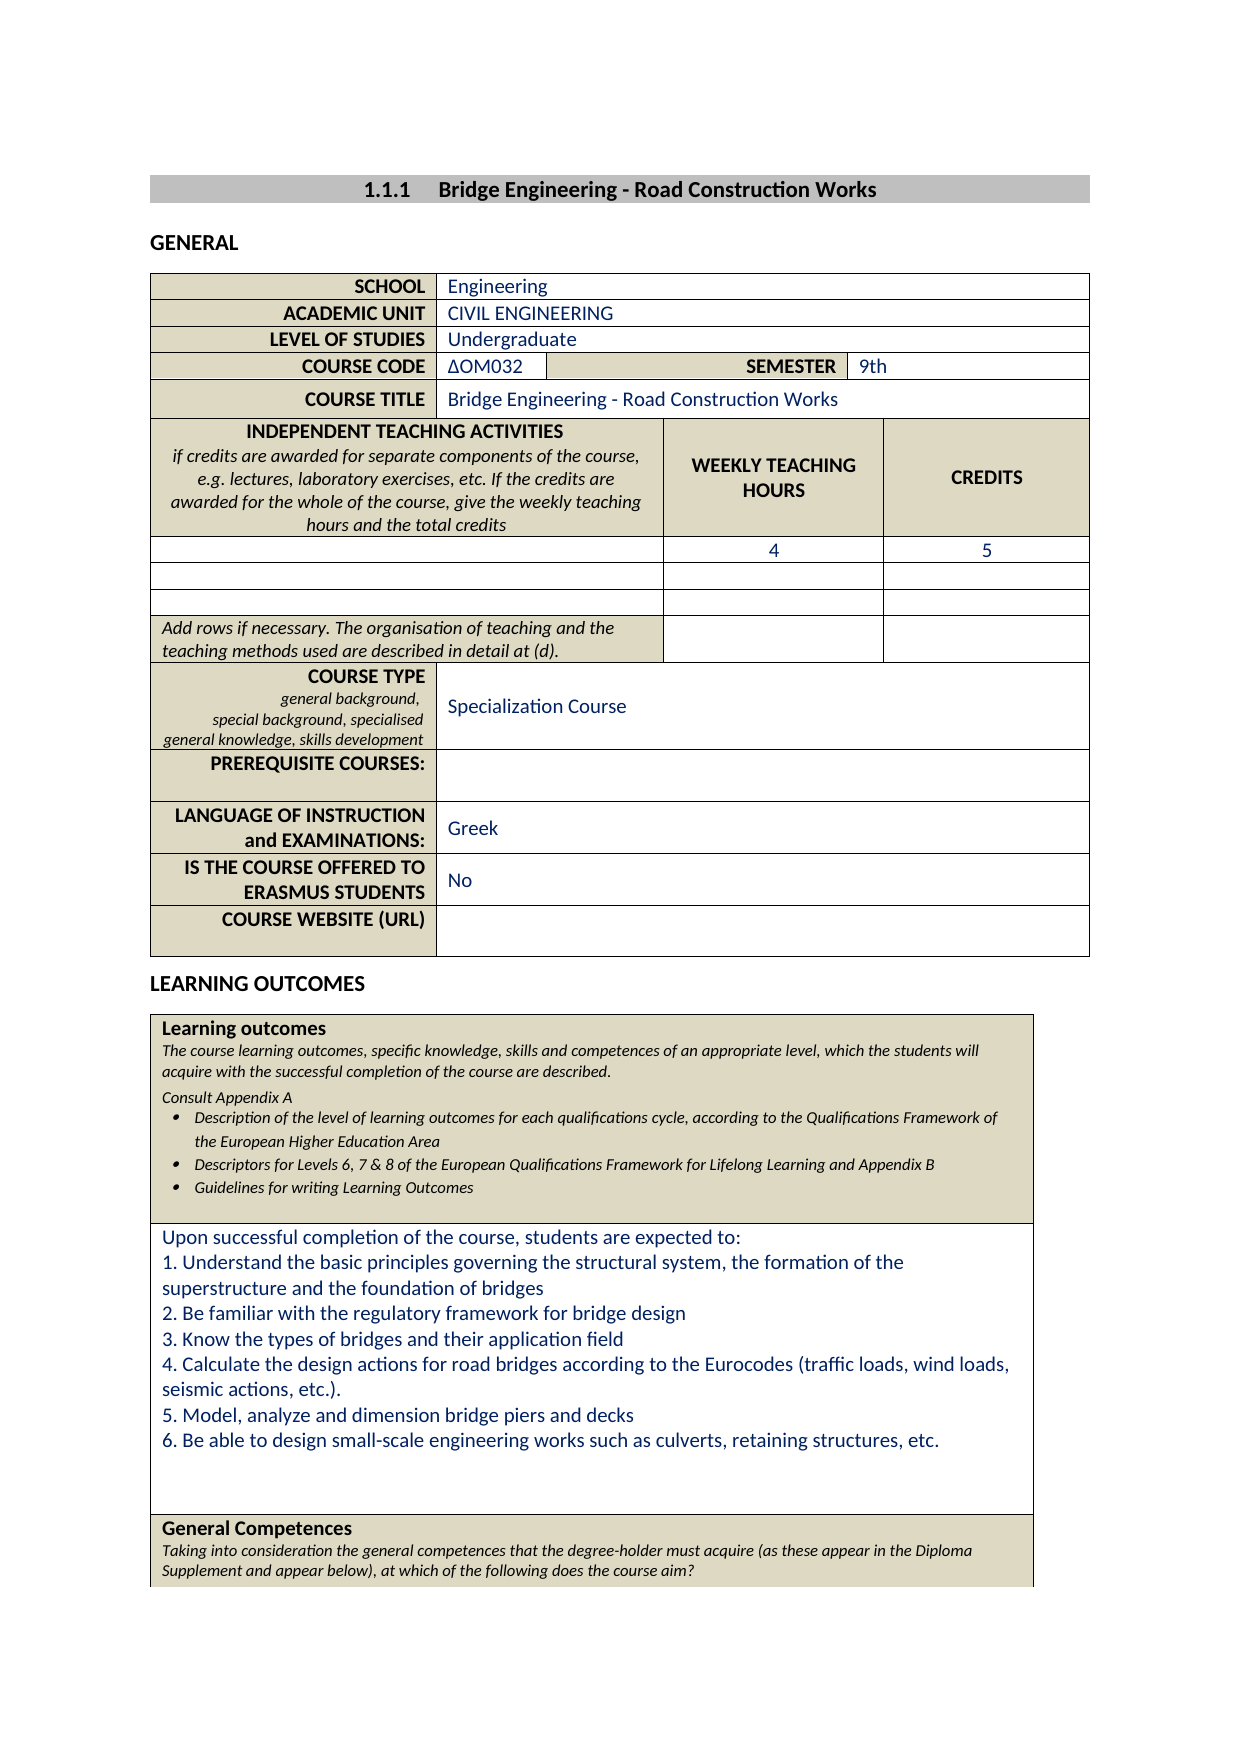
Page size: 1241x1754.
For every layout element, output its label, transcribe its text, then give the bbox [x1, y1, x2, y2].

table_cell [151, 590, 663, 615]
table_cell [151, 563, 663, 589]
table_cell [437, 750, 1089, 801]
table_cell Add rows if necessary. The organisation of teaching and the teaching methods used are described in detail at (d). [151, 616, 663, 662]
table_cell No [437, 854, 1089, 905]
table_cell The course learning outcomes, specific knowledge, skills and competences of an appropriate level, which the students will acquire with the successful completion of the course are described. Consult Appendix A Description of the level of learning outcomes for each qualifications cycle, according to the Qualifications Framework of the European Higher Education Area Descriptors for Levels 6, 7 & 8 of the European Qualifications Framework for Lifelong Learning and Appendix B Guidelines for writing Learning Outcomes [151, 1041, 1033, 1223]
text GENERAL [150, 228, 1090, 256]
table_header SCHOOL [151, 274, 436, 299]
table_cell [437, 906, 1089, 956]
table_cell Undergraduate [437, 327, 1089, 352]
table_cell Bridge Engineering - Road Construction Works [437, 380, 1089, 418]
table_header Engineering [437, 274, 1089, 299]
table_cell [884, 616, 1089, 662]
table_cell 4 [664, 537, 883, 562]
table_cell Civil Engineering [437, 300, 1089, 326]
table_cell Upon successful completion of the course, students are expected to: 1. Understand the basic principles governing the structural system, the formation of the superstructure and the foundation of bridges 2. Be familiar with the regulatory framework for bridge design 3. Know the types of bridges and their application field 4. Calculate the design actions for road bridges according to the Eurocodes (traffic loads, wind loads, seismic actions, etc.). 5. Model, analyze and dimension bridge piers and decks 6. Be able to design small-scale engineering works such as culverts, retaining structures, etc. [151, 1224, 1033, 1514]
table_cell 9th [848, 353, 1089, 378]
table_cell IS THE COURSE OFFERED TO ERASMUS STUDENTS [151, 854, 436, 905]
table_cell General Competences [151, 1515, 1033, 1540]
table_cell LEVEL OF STUDIES [151, 327, 436, 352]
table_cell [664, 616, 883, 662]
table_cell [664, 563, 883, 589]
table_header Learning outcomes [151, 1015, 1033, 1041]
table_cell COURSE TYPE general background, special background, specialised general knowledge, skills development [151, 663, 436, 749]
table_cell Taking into consideration the general competences that the degree-holder must acquire (as these appear in the Diploma Supplement and appear below), at which of the following does the course aim? [151, 1540, 1033, 1587]
table_cell Greek [437, 802, 1089, 853]
table_cell ΔΟΜ032 [437, 353, 546, 378]
table_cell Specialization Course [437, 663, 1089, 749]
table_cell [664, 590, 883, 615]
table_cell [151, 537, 663, 562]
table_cell WEEKLY TEACHING HOURS [664, 419, 883, 536]
table_cell SEMESTER [547, 353, 847, 378]
table_cell COURSE WEBSITE (URL) [151, 906, 436, 956]
table_cell 5 [884, 537, 1089, 562]
table_cell LANGUAGE OF INSTRUCTION and EXAMINATIONS: [151, 802, 436, 853]
table_cell INDEPENDENT TEACHING ACTIVITIES if credits are awarded for separate components of the course, e.g. lectures, laboratory exercises, etc. If the credits are awarded for the whole of the course, give the weekly teaching hours and the total credits [151, 419, 663, 536]
table_cell [884, 563, 1089, 589]
table_cell COURSE TITLE [151, 380, 436, 418]
table_cell PREREQUISITE COURSES: [151, 750, 436, 801]
table_cell CREDITS [884, 419, 1089, 536]
subtitle Bridge Engineering - Road Construction Works [150, 175, 1090, 203]
table_cell COURSE CODE [151, 353, 436, 378]
table_cell [884, 590, 1089, 615]
table_cell ACADEMIC UNIT [151, 300, 436, 326]
text LEARNING OUTCOMES [150, 969, 1090, 997]
